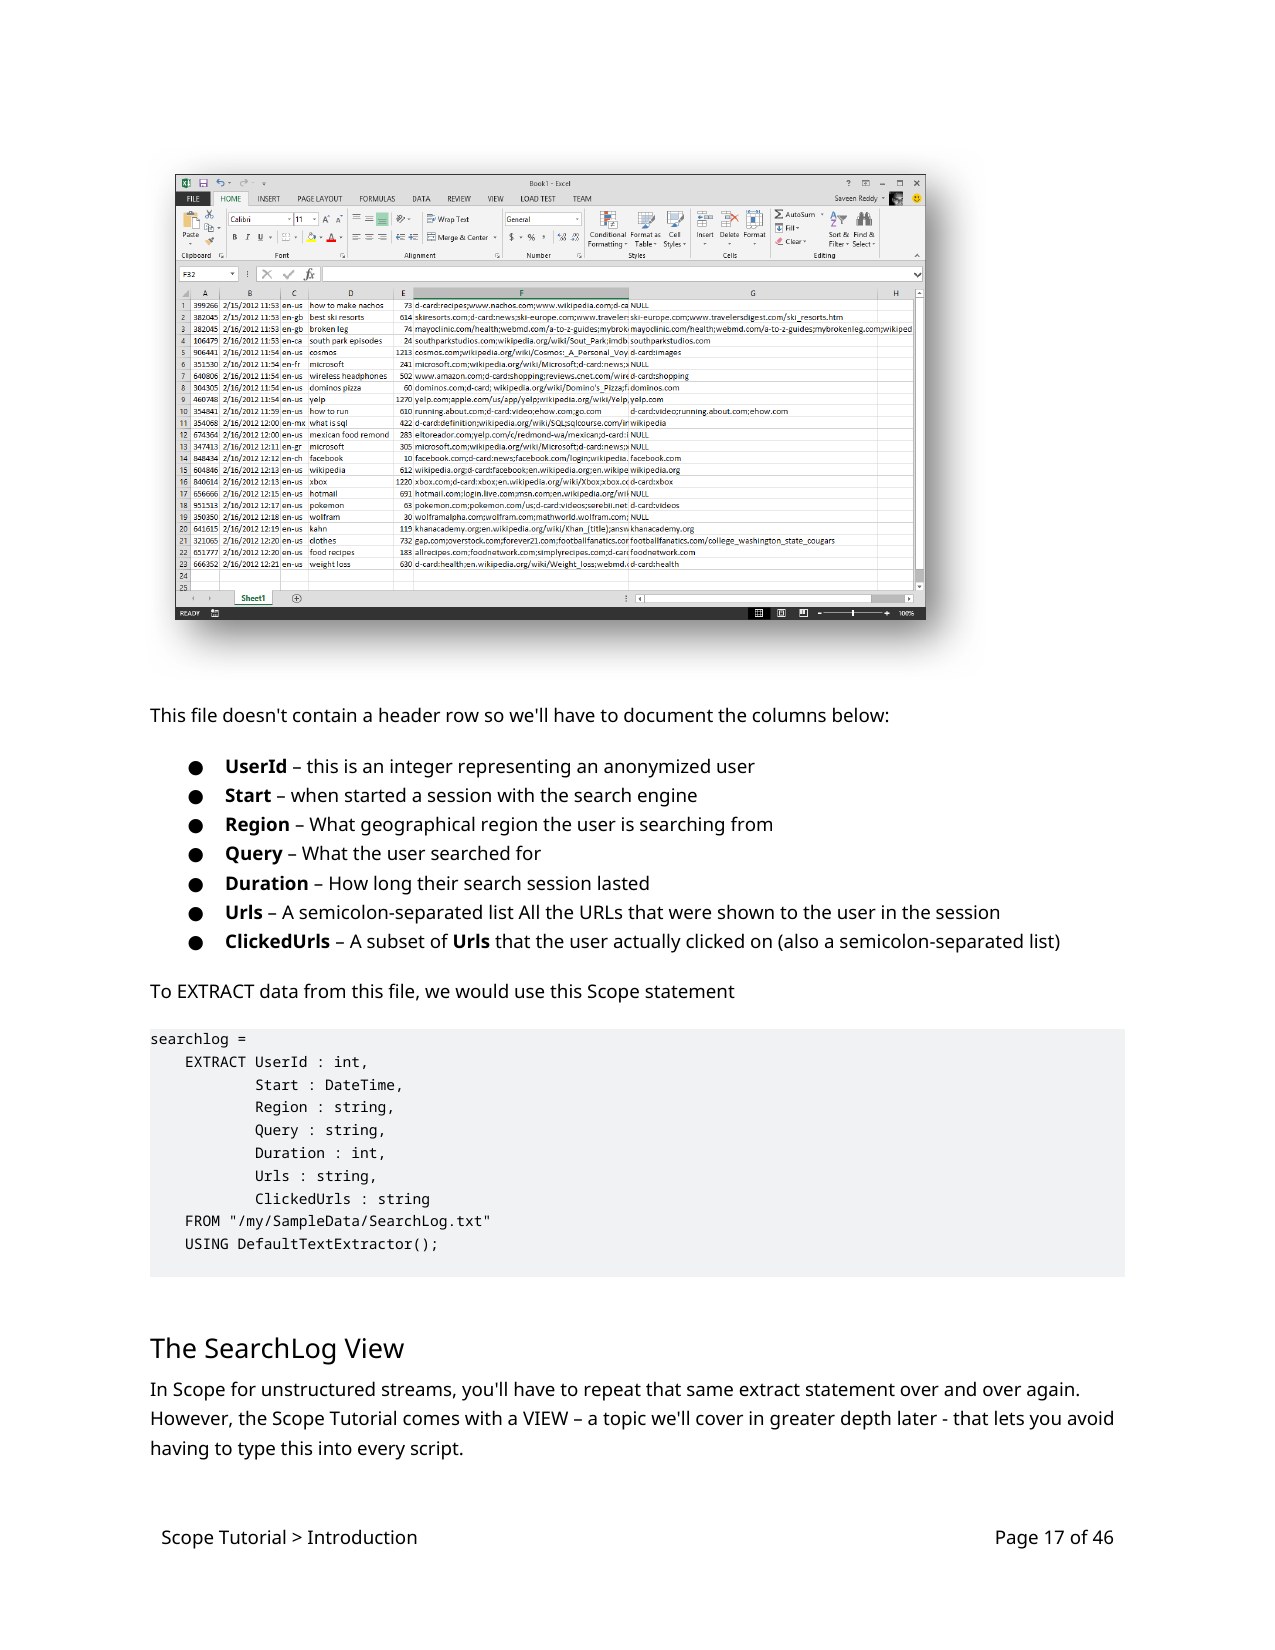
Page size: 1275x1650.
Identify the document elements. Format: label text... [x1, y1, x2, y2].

list Urls – A semicolon-separated list All the URLs that were shown to the user in the session [187, 899, 1125, 925]
text Duration : int, [150, 1143, 1125, 1163]
list ClickedUrls – A subset of Urls that the user actually clicked on (also a semicolon-separated list) [187, 928, 1125, 954]
text Start : DateTime, [150, 1074, 1125, 1094]
picture [175, 174, 926, 620]
text searchlog = [150, 1029, 1125, 1049]
text Region : string, [150, 1097, 1125, 1117]
list Region – What geographical region the user is searching from [187, 811, 1125, 837]
text USING DefaultTextExtractor(); [150, 1234, 1125, 1254]
text In Scope for unstructured streams, you'll have to repeat that same extract statement over and over again. However, the Scope Tutorial comes with a VIEW – a topic we'll cover in greater depth later - that lets you avoid having to type this into every script. [150, 1376, 1125, 1460]
list Duration – How long their search session lasted [187, 870, 1125, 896]
text ClickedUrls : string [150, 1188, 1125, 1208]
text Query : string, [150, 1120, 1125, 1140]
subtitle The SearchLog View [150, 1330, 1125, 1367]
list Query – What the user searched for [187, 841, 1125, 866]
text This file doesn't contain a header row so we'll have to document the columns below: [150, 703, 1125, 728]
text FROM "/my/SampleData/SearchLog.txt" [150, 1211, 1125, 1231]
text EXTRACT UserId : int, [150, 1052, 1125, 1071]
list UserId – this is an integer representing an anonymized user [187, 753, 1125, 778]
list Start – when started a session with the search engine [187, 782, 1125, 808]
text Urls : string, [150, 1166, 1125, 1186]
text To EXTRACT data from this file, we would use this Scope statement [150, 979, 1125, 1004]
